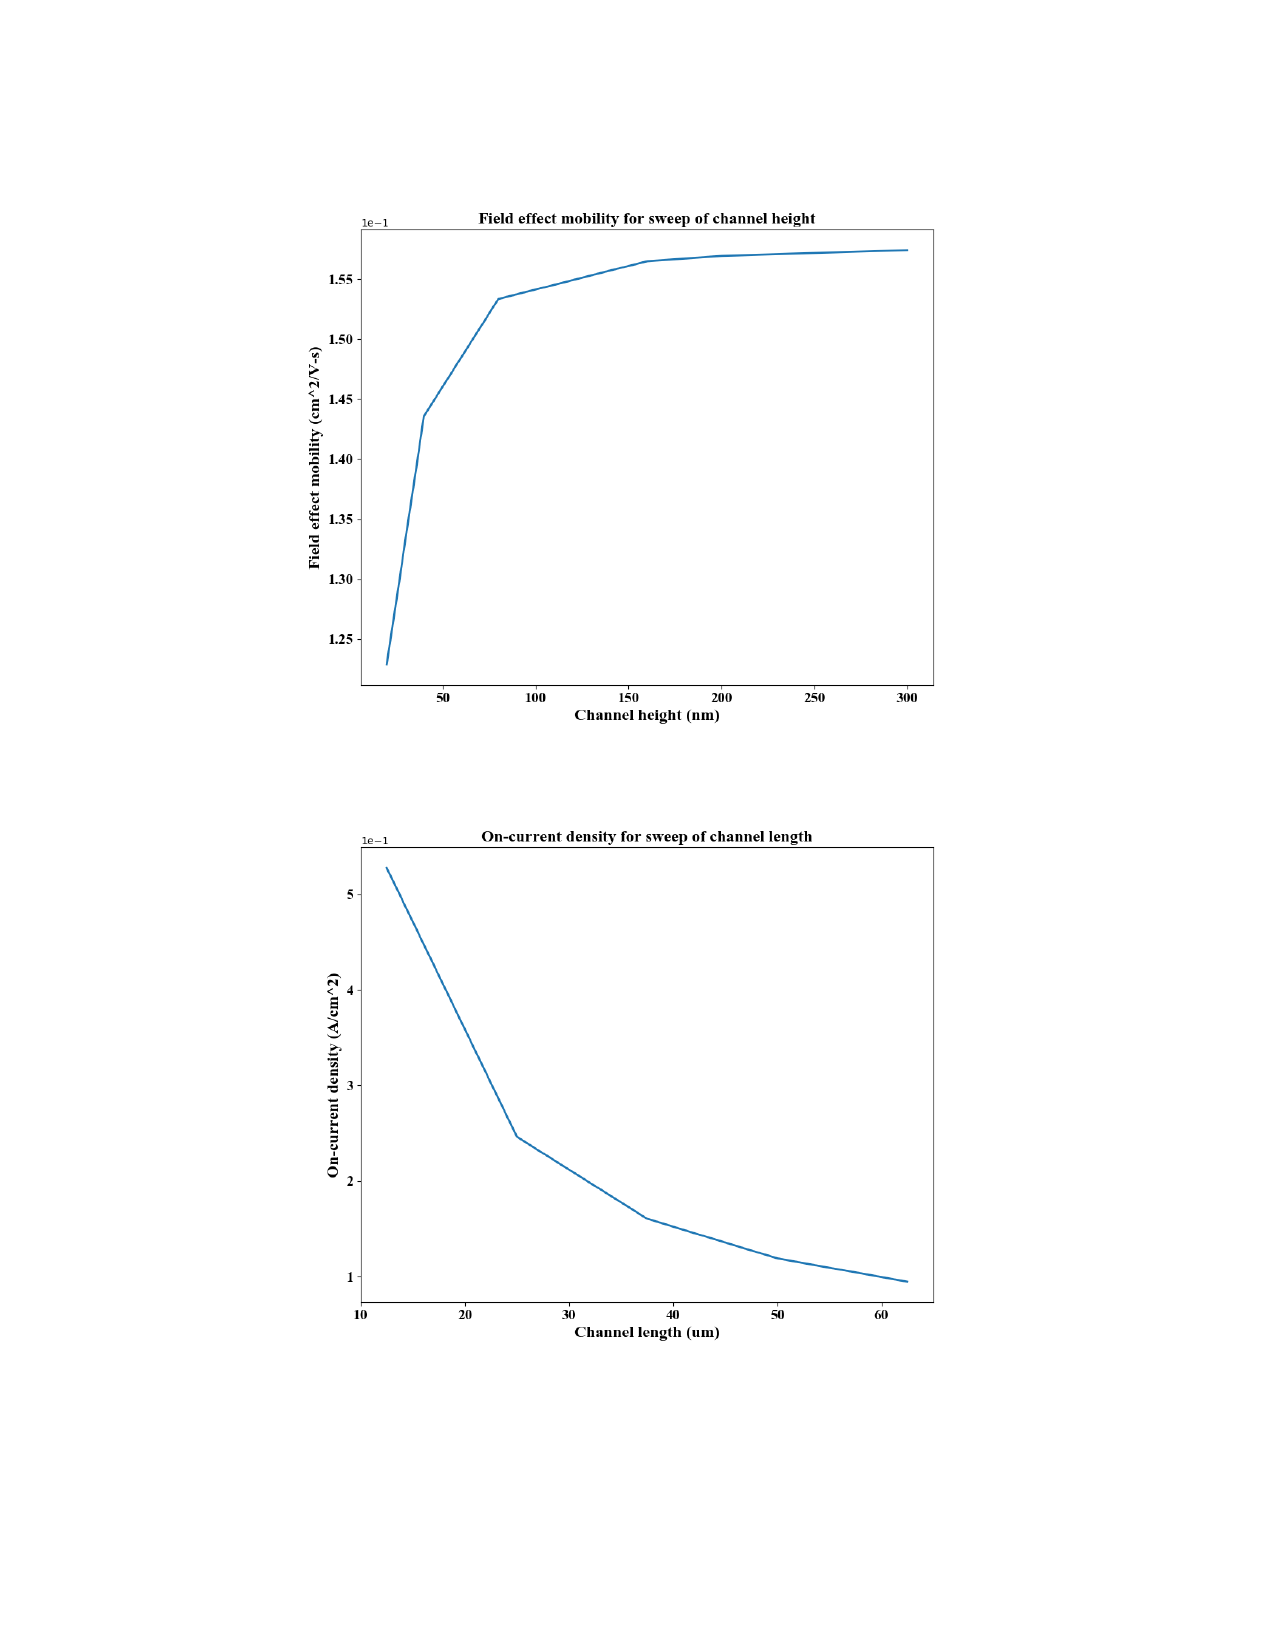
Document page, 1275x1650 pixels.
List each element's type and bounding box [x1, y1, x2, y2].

picture [268, 158, 1007, 750]
picture [268, 776, 1007, 1367]
